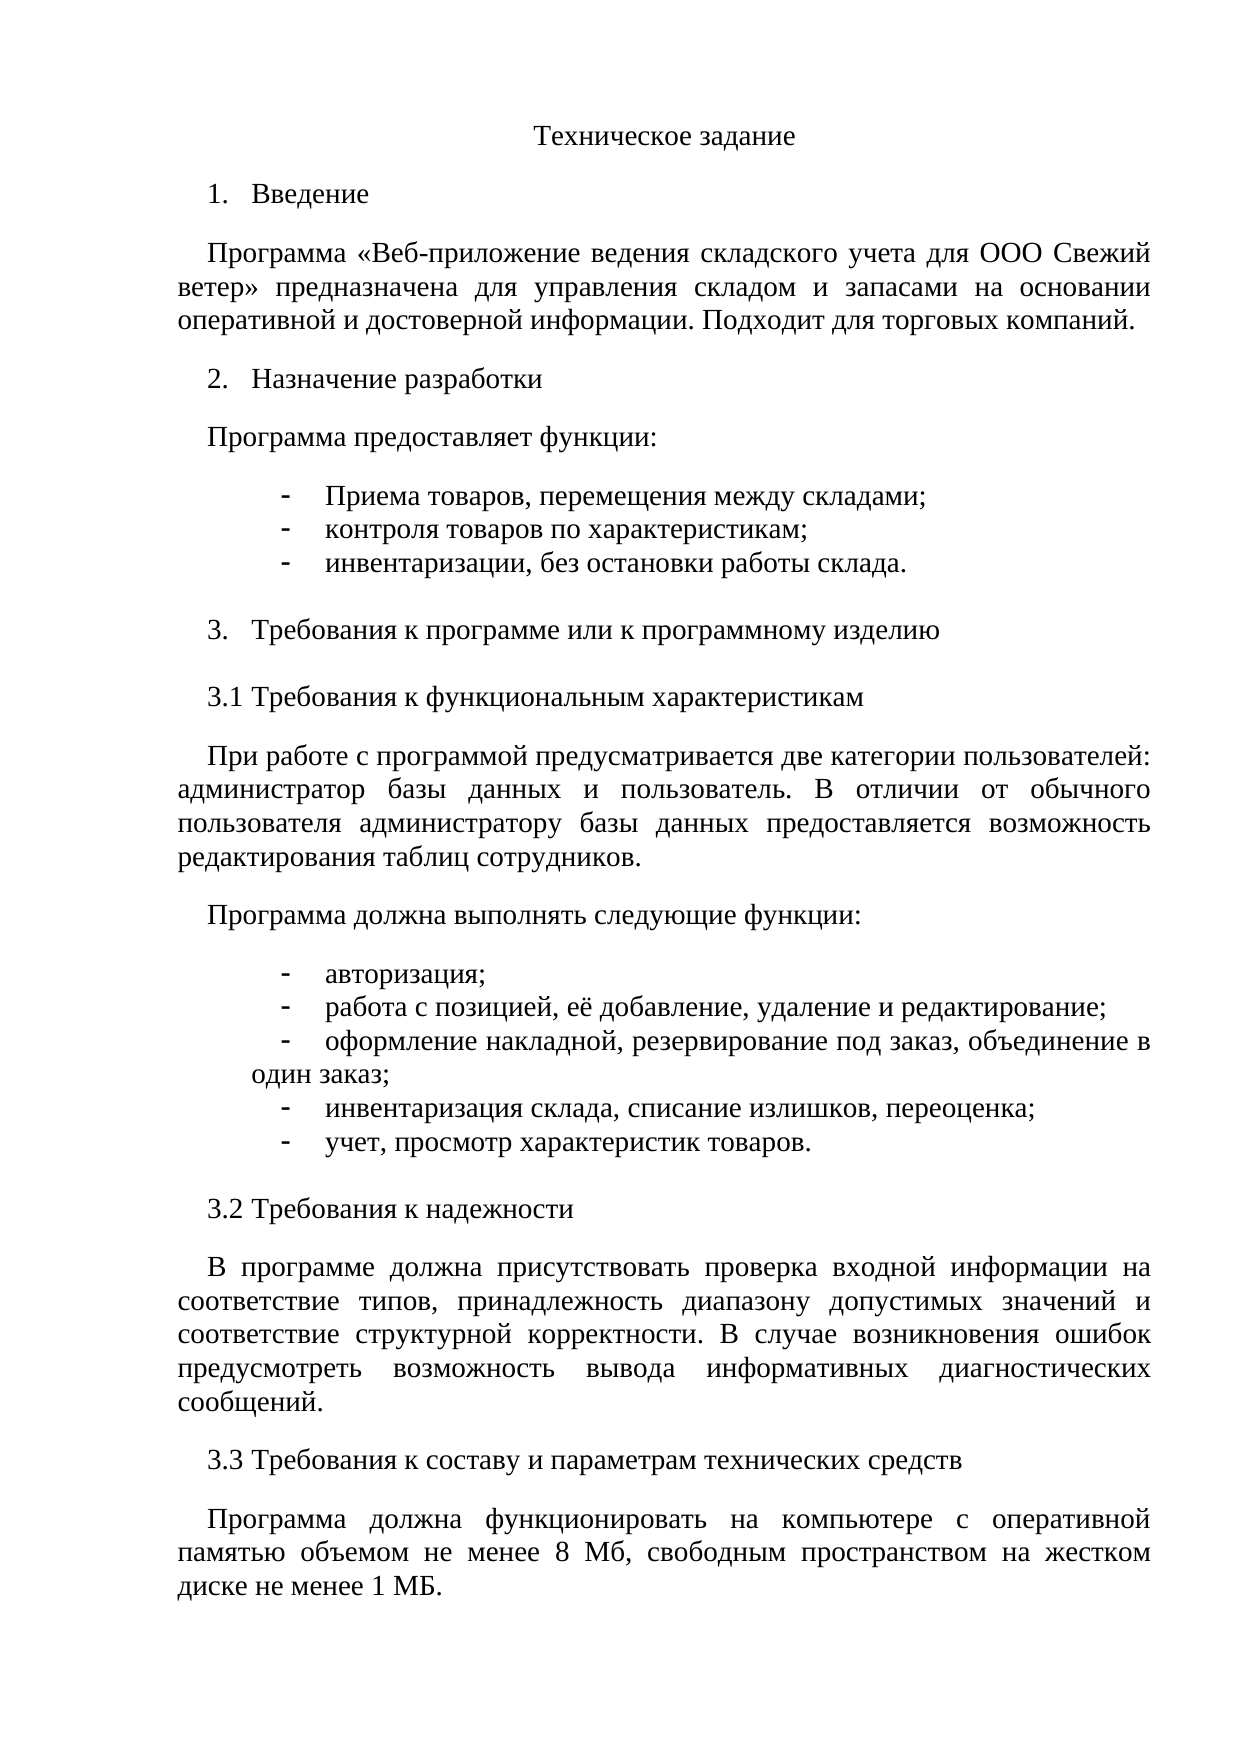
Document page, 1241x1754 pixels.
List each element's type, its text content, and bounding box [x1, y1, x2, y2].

list Требования к надежности [177, 1191, 1152, 1224]
list Введение [177, 177, 1152, 210]
text В программе должна присутствовать проверка входной информации на соответствие типов, принадлежность диапазону допустимых значений и соответствие структурной корректности. В случае возникновения ошибок предусмотреть возможность вывода информативных диагностических сообщений. [177, 1249, 1152, 1417]
list Назначение разработки [177, 361, 1152, 394]
text Программа «Веб-приложение ведения складского учета для ООО Свежий ветер» предназначена для управления складом и запасами на основании оперативной и достоверной информации. Подходит для торговых компаний. [177, 235, 1152, 336]
list авторизация; [251, 956, 1152, 989]
list инвентаризация склада, списание излишков, переоценка; [251, 1090, 1152, 1124]
list оформление накладной, резервирование под заказ, объединение в один заказ; [251, 1023, 1152, 1090]
text При работе с программой предусматривается две категории пользователей: администратор базы данных и пользователь. В отличии от обычного пользователя администратору базы данных предоставляется возможность редактирования таблиц сотрудников. [177, 738, 1152, 872]
list Требования к функциональным характеристикам [177, 679, 1152, 713]
list контроля товаров по характеристикам; [251, 512, 1152, 545]
text Программа предоставляет функции: [177, 419, 1152, 453]
text Программа должна функционировать на компьютере с оперативной памятью объемом не менее 8 Мб, свободным пространством на жестком диске не менее 1 МБ. [177, 1501, 1152, 1601]
list инвентаризации, без остановки работы склада. [251, 545, 1152, 579]
list Требования к составу и параметрам технических средств [177, 1442, 1152, 1476]
text Программа должна выполнять следующие функции: [177, 897, 1152, 931]
list учет, просмотр характеристик товаров. [251, 1124, 1152, 1157]
list Приема товаров, перемещения между складами; [251, 478, 1152, 512]
list Требования к программе или к программному изделию [177, 612, 1152, 646]
list работа с позицией, её добавление, удаление и редактирование; [251, 989, 1152, 1023]
text Техническое задание [177, 118, 1152, 152]
